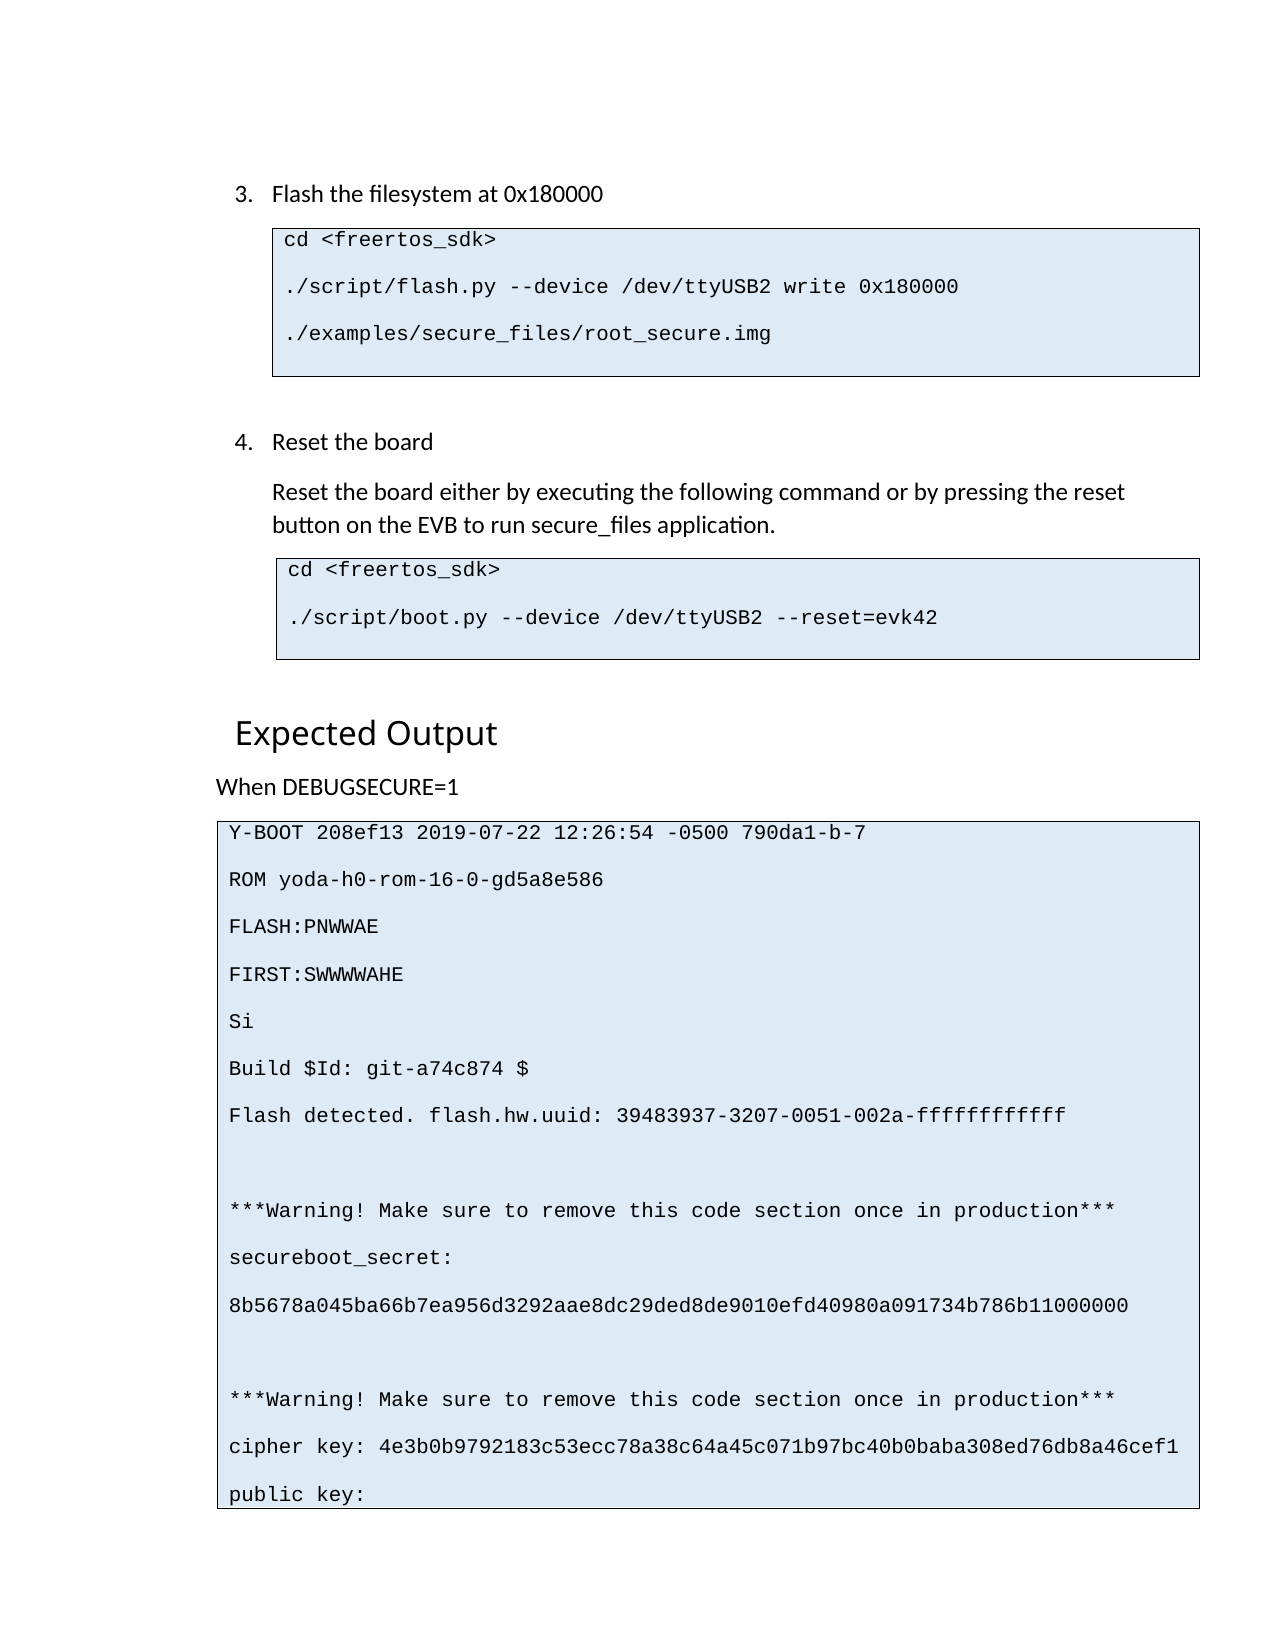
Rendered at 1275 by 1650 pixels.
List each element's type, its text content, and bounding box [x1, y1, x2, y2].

table_header cd <freertos_sdk> ./script/boot.py --device /dev/ttyUSB2 --reset=evk42 [277, 559, 1199, 659]
text Reset the board either by executing the following command or by pressing the reset button on the EVB to run secure_files application. [272, 476, 1200, 539]
table_header cd <freertos_sdk> ./script/flash.py --device /dev/ttyUSB2 write 0x180000 ./examples/secure_files/root_secure.img [273, 229, 1199, 376]
list Reset the board [234, 426, 1200, 457]
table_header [218, 822, 1199, 1507]
subtitle Expected Output [234, 709, 1200, 755]
text When DEBUGSECURE=1 [216, 771, 1200, 802]
list Flash the filesystem at 0x180000 [234, 178, 1200, 209]
